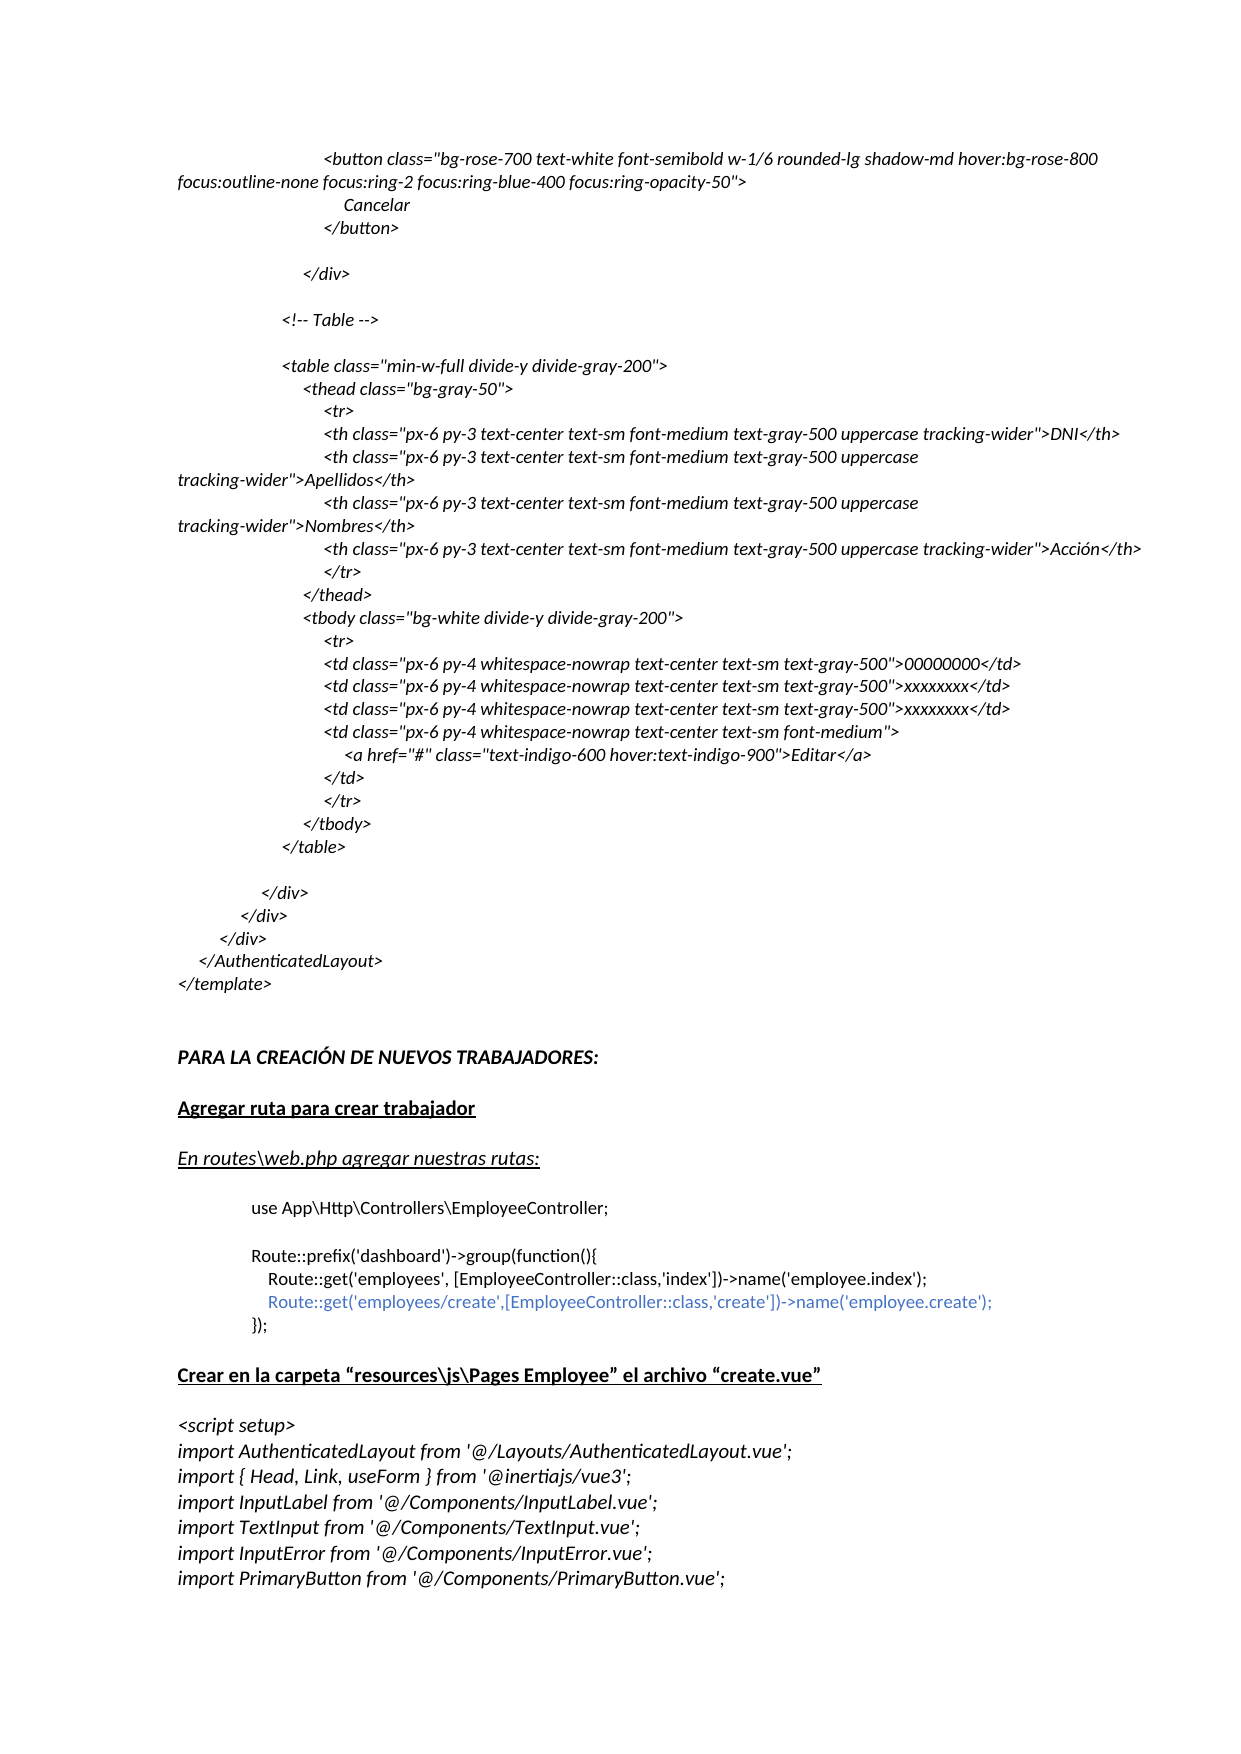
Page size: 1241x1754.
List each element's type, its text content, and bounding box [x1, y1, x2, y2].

text </button> [177, 216, 1152, 239]
text PARA LA CREACIÓN DE NUEVOS TRABAJADORES: [177, 1044, 1152, 1069]
text <tr> [177, 629, 1152, 652]
text import AuthenticatedLayout from '@/Layouts/AuthenticatedLayout.vue'; [177, 1438, 1152, 1463]
text </template> [177, 973, 1152, 996]
text </div> [177, 262, 1152, 285]
text Route::prefix('dashboard')->group(function(){ [251, 1245, 1152, 1268]
text import InputError from '@/Components/InputError.vue'; [177, 1540, 1152, 1565]
text </thead> [177, 583, 1152, 606]
text <td class="px-6 py-4 whitespace-nowrap text-center text-sm text-gray-500">xxxxxxxx</td> [177, 675, 1152, 698]
text }); [251, 1313, 1152, 1336]
text Cancelar [177, 193, 1152, 216]
text import TextInput from '@/Components/TextInput.vue'; [177, 1514, 1152, 1540]
text Agregar ruta para crear trabajador [177, 1095, 1152, 1120]
text <script setup> [177, 1413, 1152, 1438]
text <a href="#" class="text-indigo-600 hover:text-indigo-900">Editar</a> [177, 743, 1152, 766]
text </div> [177, 927, 1152, 950]
text import PrimaryButton from '@/Components/PrimaryButton.vue'; [177, 1565, 1152, 1591]
text import { Head, Link, useForm } from '@inertiajs/vue3'; [177, 1463, 1152, 1489]
text Route::get('employees', [EmployeeController::class,'index'])->name('employee.index'); [251, 1268, 1152, 1291]
text <th class="px-6 py-3 text-center text-sm font-medium text-gray-500 uppercase tracking-wider">Apellidos</th> [177, 446, 1152, 491]
text <td class="px-6 py-4 whitespace-nowrap text-center text-sm text-gray-500">00000000</td> [177, 652, 1152, 675]
text <td class="px-6 py-4 whitespace-nowrap text-center text-sm font-medium"> [177, 721, 1152, 743]
text </td> [177, 766, 1152, 789]
text <th class="px-6 py-3 text-center text-sm font-medium text-gray-500 uppercase tracking-wider">Nombres</th> [177, 491, 1152, 537]
text <th class="px-6 py-3 text-center text-sm font-medium text-gray-500 uppercase tracking-wider">DNI</th> [177, 423, 1152, 446]
text use App\Http\Controllers\EmployeeController; [251, 1196, 1152, 1219]
text </tbody> [177, 812, 1152, 835]
text </AuthenticatedLayout> [177, 950, 1152, 973]
text <table class="min-w-full divide-y divide-gray-200"> [177, 354, 1152, 377]
text </table> [177, 835, 1152, 858]
text </tr> [177, 789, 1152, 812]
text Crear en la carpeta “resources\js\Pages Employee” el archivo “create.vue” [177, 1362, 1152, 1387]
text <tbody class="bg-white divide-y divide-gray-200"> [177, 606, 1152, 629]
text </tr> [177, 560, 1152, 583]
text <!-- Table --> [177, 308, 1152, 331]
text </div> [177, 881, 1152, 904]
text import InputLabel from '@/Components/InputLabel.vue'; [177, 1489, 1152, 1514]
text <tr> [177, 400, 1152, 423]
text <th class="px-6 py-3 text-center text-sm font-medium text-gray-500 uppercase tracking-wider">Acción</th> [177, 537, 1152, 560]
text </div> [177, 904, 1152, 927]
text <td class="px-6 py-4 whitespace-nowrap text-center text-sm text-gray-500">xxxxxxxx</td> [177, 698, 1152, 721]
text <thead class="bg-gray-50"> [177, 377, 1152, 400]
text <button class="bg-rose-700 text-white font-semibold w-1/6 rounded-lg shadow-md hover:bg-rose-800 focus:outline-none focus:ring-2 focus:ring-blue-400 focus:ring-opacity-50"> [177, 148, 1152, 193]
text Route::get('employees/create',[EmployeeController::class,'create'])->name('employee.create'); [251, 1291, 1152, 1313]
text En routes\web.php agregar nuestras rutas: [177, 1146, 1152, 1171]
